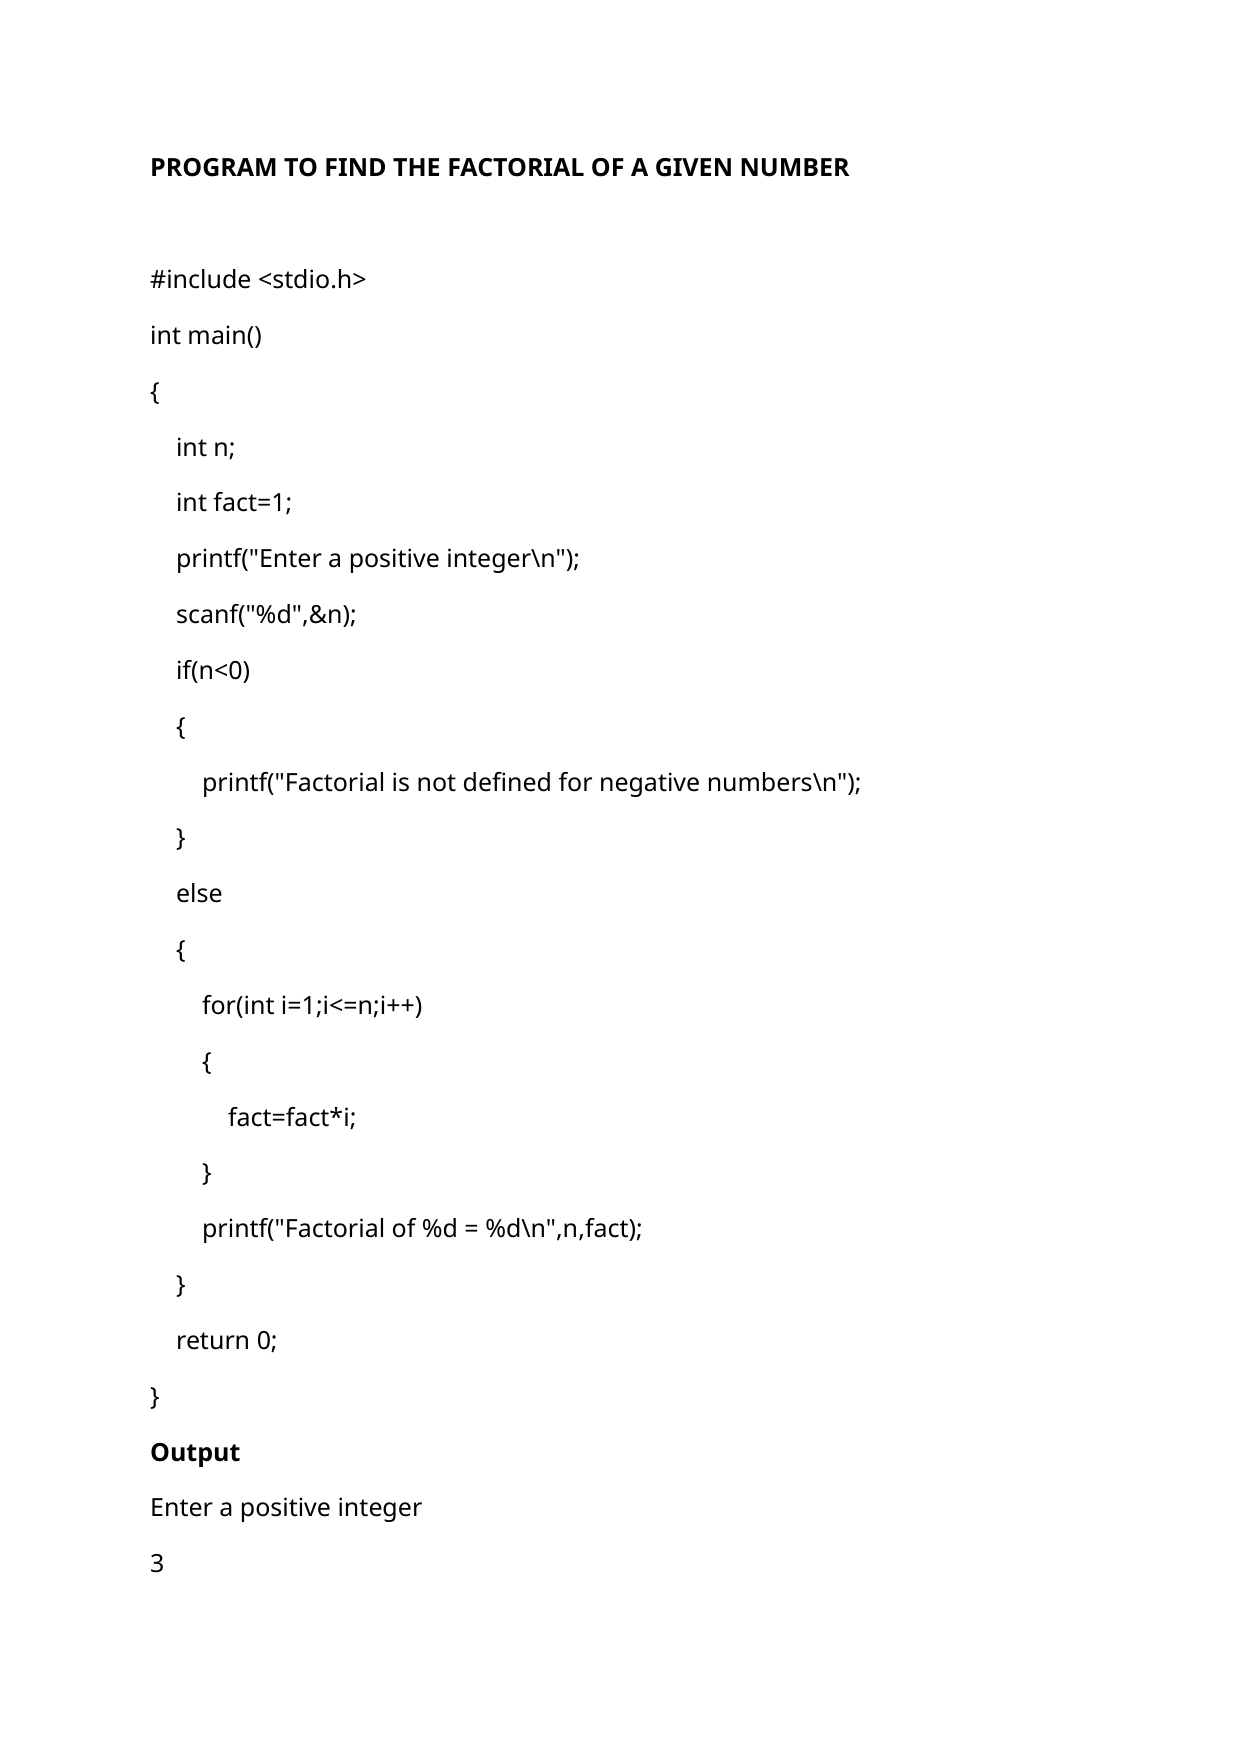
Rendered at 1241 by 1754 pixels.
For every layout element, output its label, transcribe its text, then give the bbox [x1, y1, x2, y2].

text int n; [150, 429, 1090, 463]
text else [150, 876, 1090, 910]
text #include <stdio.h> [150, 262, 1090, 296]
text { [150, 708, 1090, 742]
text 3 [150, 1546, 1090, 1580]
text return 0; [150, 1322, 1090, 1357]
text PROGRAM TO FIND THE FACTORIAL OF A GIVEN NUMBER [150, 150, 1090, 184]
text } [150, 820, 1090, 854]
text } [150, 1267, 1090, 1301]
text printf("Enter a positive integer\n"); [150, 541, 1090, 575]
text } [150, 1378, 1090, 1412]
text for(int i=1;i<=n;i++) [150, 987, 1090, 1022]
text Enter a positive integer [150, 1490, 1090, 1524]
text int main() [150, 317, 1090, 352]
text Output [150, 1434, 1090, 1468]
text printf("Factorial of %d = %d\n",n,fact); [150, 1211, 1090, 1245]
text int fact=1; [150, 485, 1090, 519]
text { [150, 373, 1090, 407]
text } [150, 1155, 1090, 1189]
text if(n<0) [150, 652, 1090, 687]
text { [150, 932, 1090, 966]
text printf("Factorial is not defined for negative numbers\n"); [150, 764, 1090, 798]
text scanf("%d",&n); [150, 597, 1090, 631]
text fact=fact*i; [150, 1099, 1090, 1133]
text { [150, 1043, 1090, 1077]
